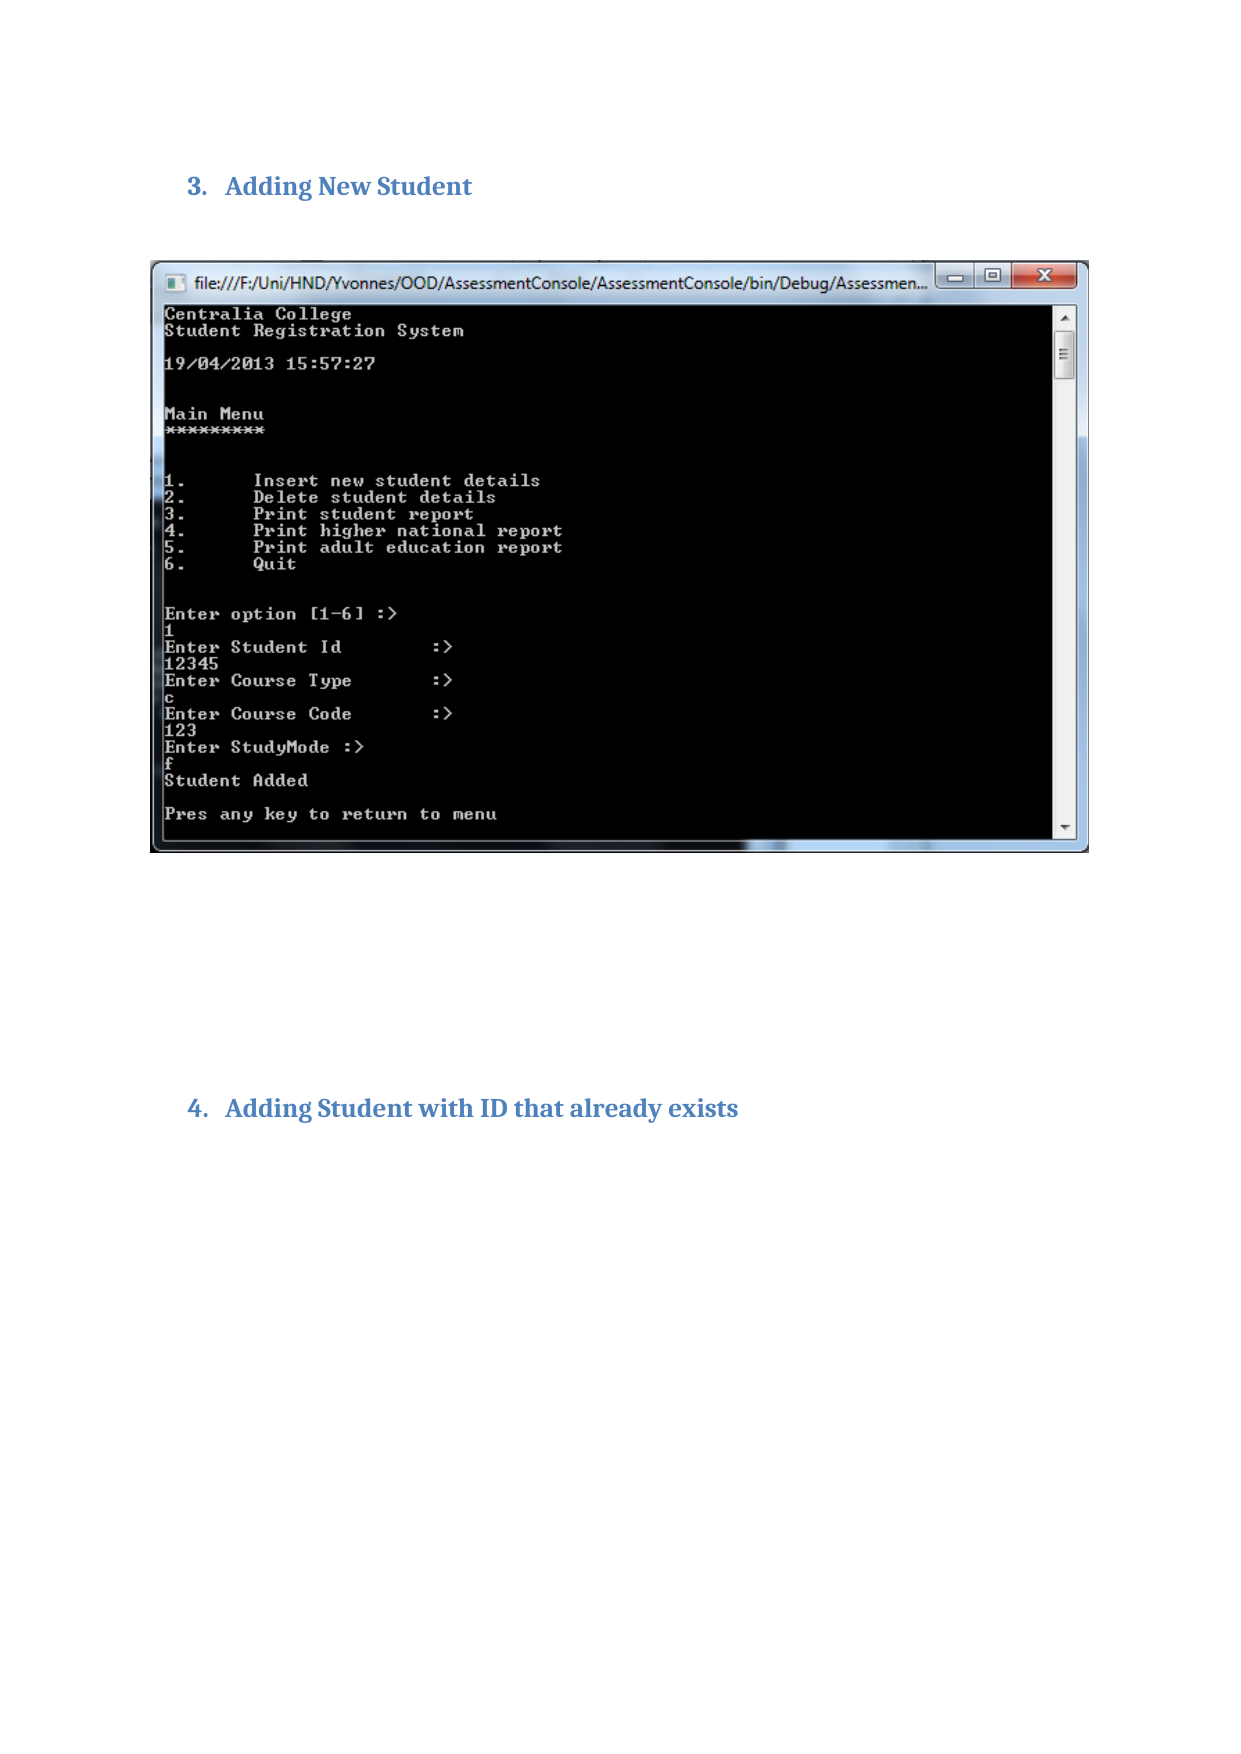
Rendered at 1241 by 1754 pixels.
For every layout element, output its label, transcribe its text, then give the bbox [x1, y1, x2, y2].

picture [150, 260, 1089, 853]
subtitle Adding Student with ID that already exists [187, 1093, 1090, 1124]
subtitle Adding New Student [187, 171, 1090, 202]
